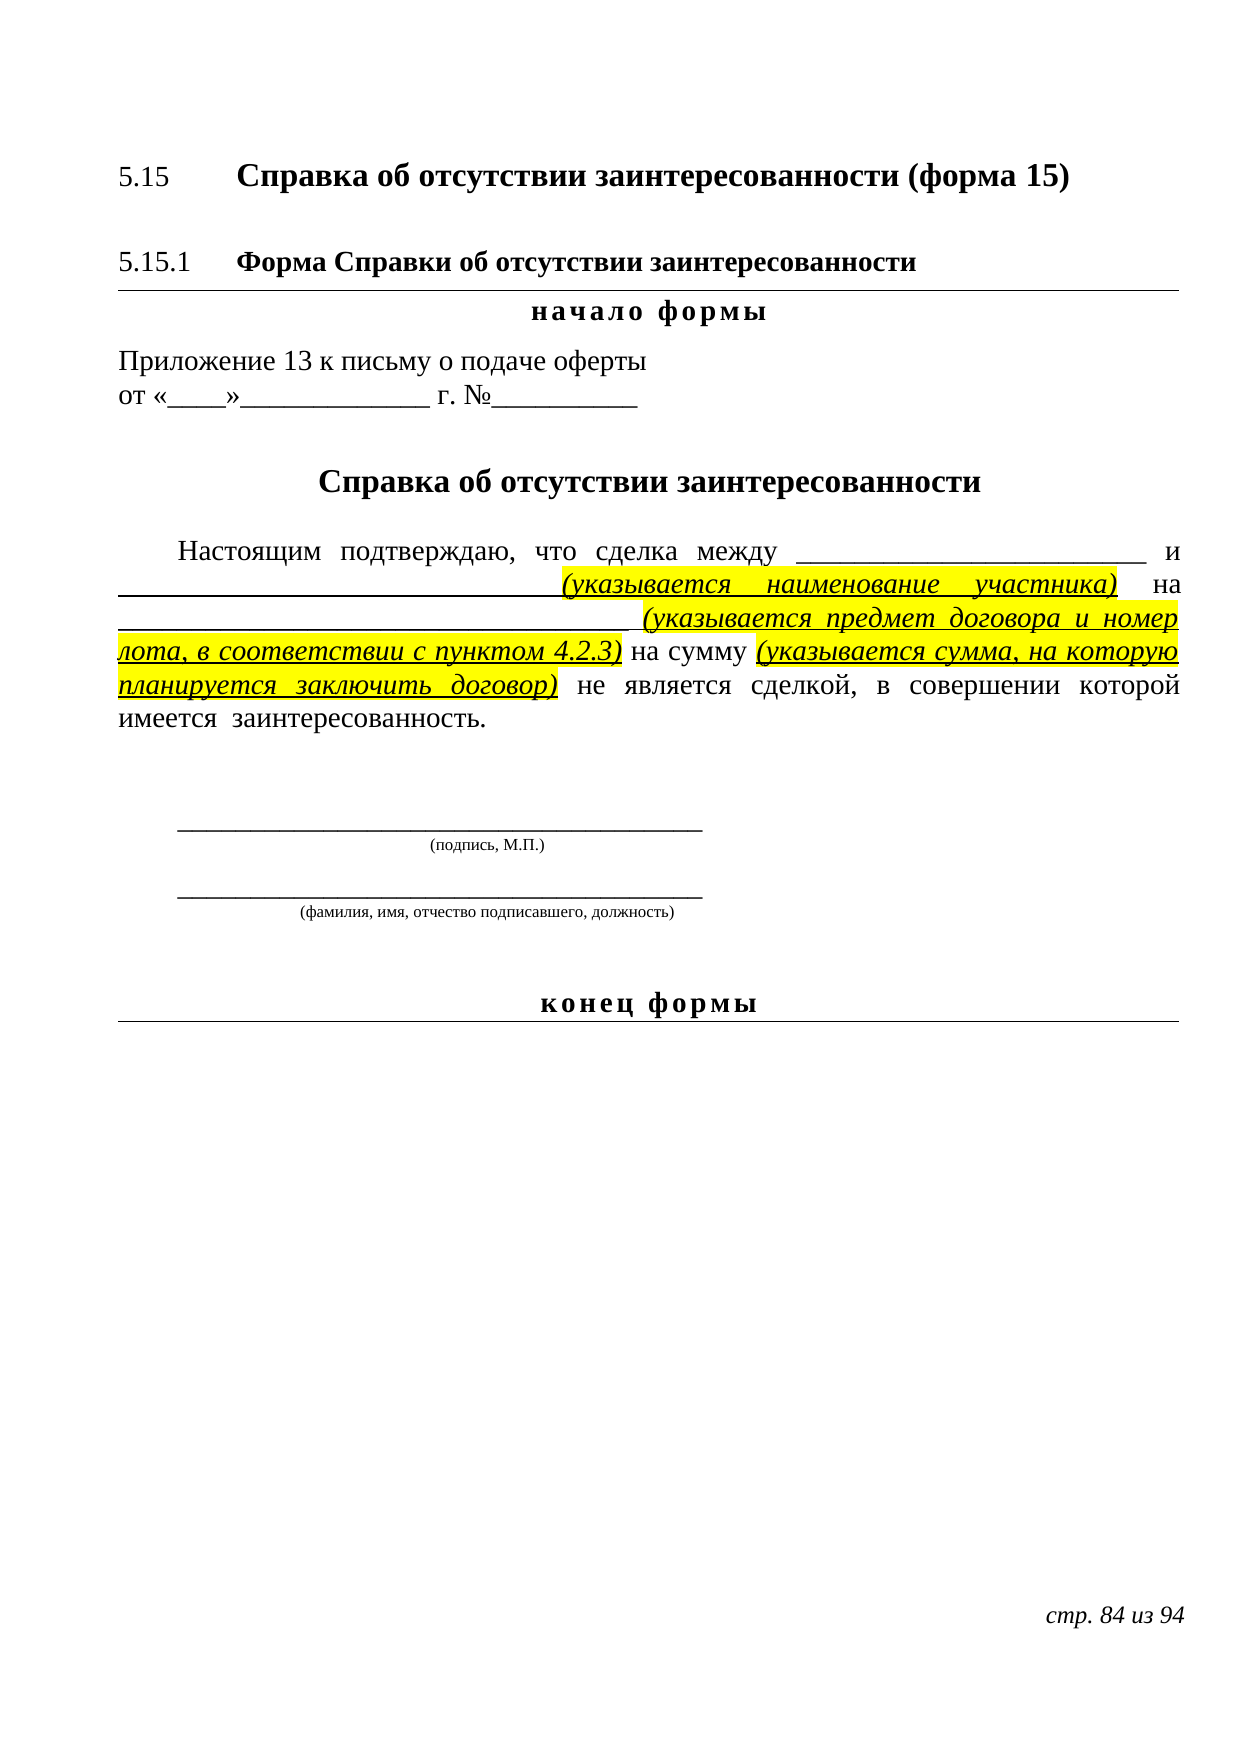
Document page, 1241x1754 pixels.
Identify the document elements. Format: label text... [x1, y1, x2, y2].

text (фамилия, имя, отчество подписавшего, должность) [118, 902, 797, 935]
text конец формы [118, 986, 1179, 1021]
text Приложение 13 к письму о подаче оферты от «____»_____________ г. №__________ [118, 343, 1181, 411]
text ____________________________________ [118, 801, 1181, 834]
text начало формы [118, 291, 1179, 327]
subtitle Справка об отсутствии заинтересованности (форма 15) [118, 156, 1181, 194]
text ____________________________________ [118, 868, 1181, 902]
list Форма Справки об отсутствии заинтересованности [118, 244, 1181, 277]
text Справка об отсутствии заинтересованности [118, 461, 1181, 499]
text Настоящим подтверждаю, что сделка между ________________________ и ____________________________ (указывается наименование участника) на ___________________________________ (указывается предмет договора и номер лота, в соответствии с пунктом 4.2.3) на сумму (указывается сумма, на которую планируется заключить договор) не является сделкой, в совершении которой имеется заинтересованность. [118, 533, 1181, 734]
text (подпись, М.П.) [118, 834, 797, 868]
